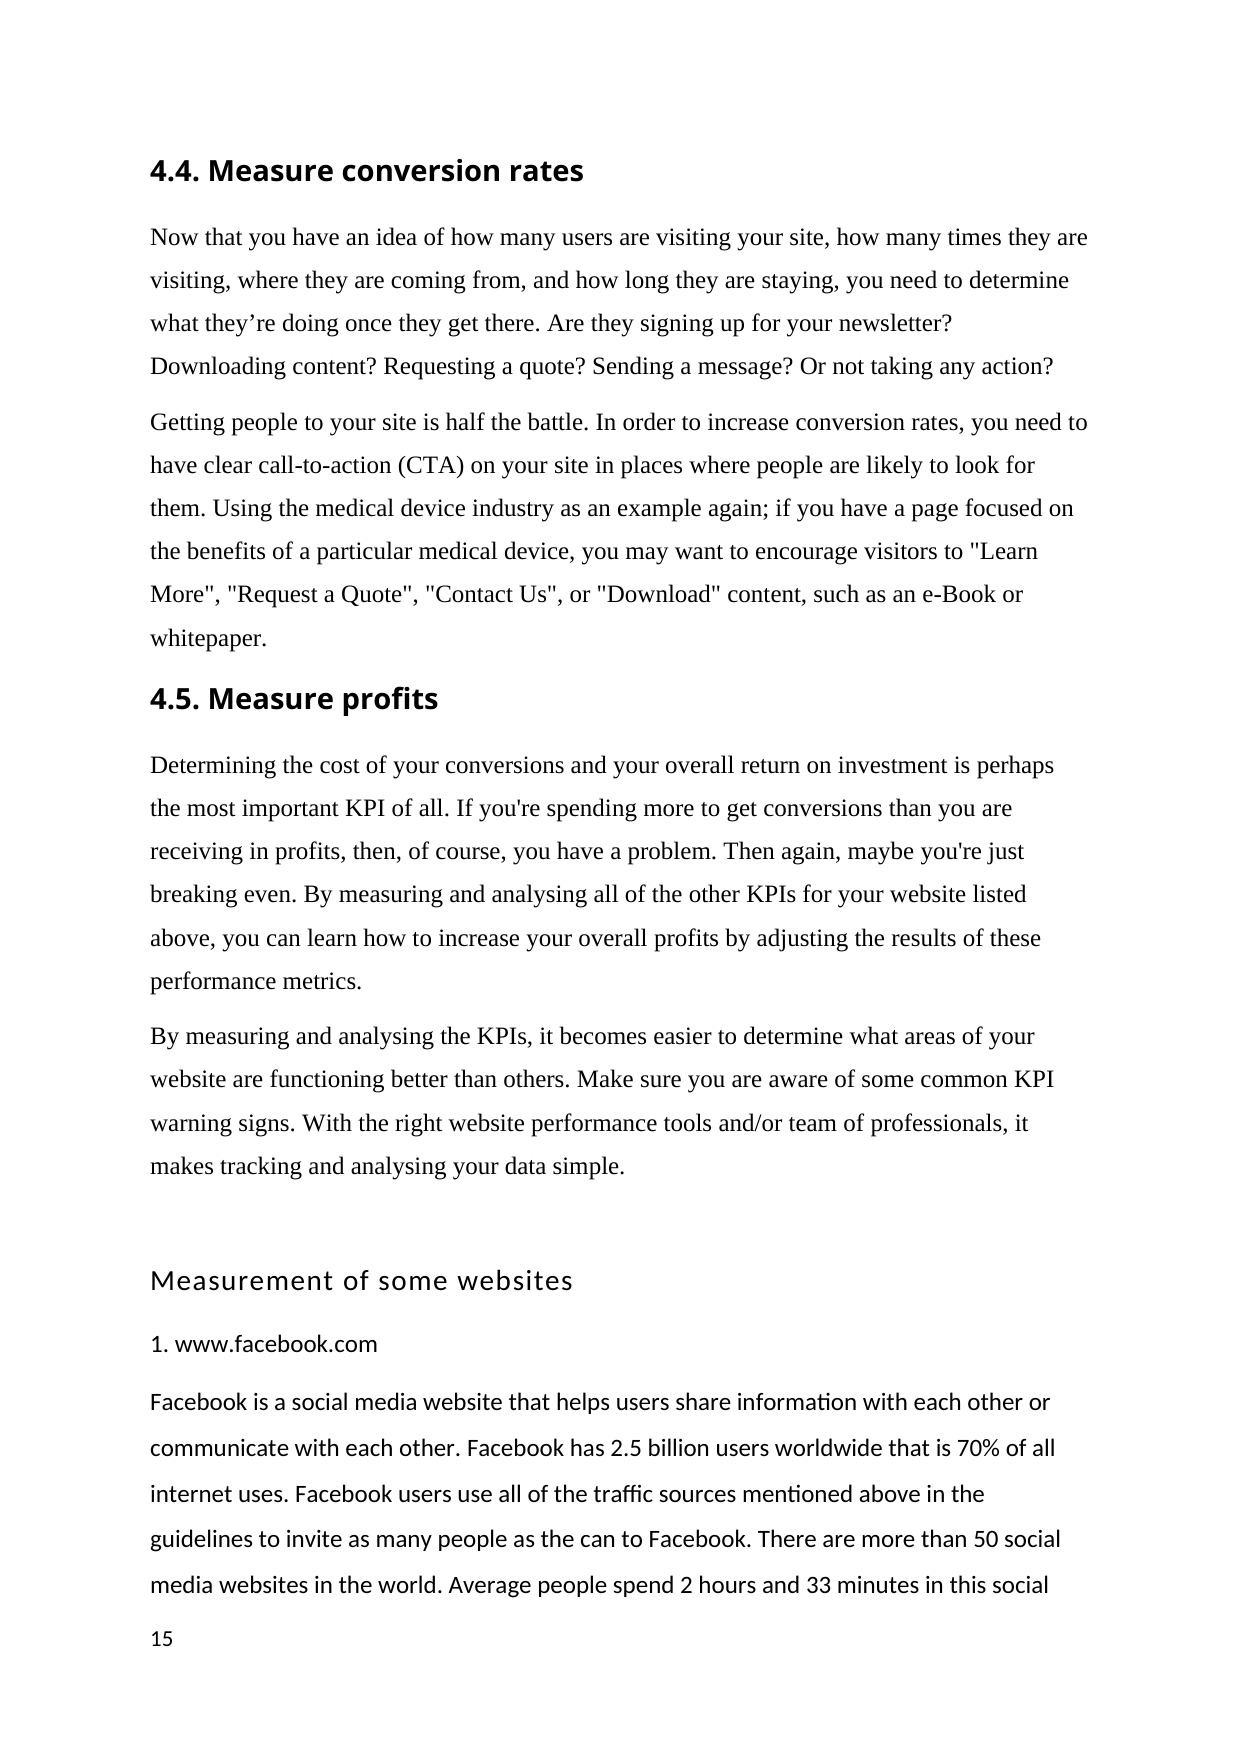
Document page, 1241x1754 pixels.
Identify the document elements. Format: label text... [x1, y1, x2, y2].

text Getting people to your site is half the battle. In order to increase conversion rates, you need to have clear call-to-action (CTA) on your site in places where people are likely to look for them. Using the medical device industry as an example again; if you have a page focused on the benefits of a particular medical device, you may want to encourage visitors to "Learn More", "Request a Quote", "Contact Us", or "Download" content, such as an e-Book or whitepaper. [150, 407, 1090, 651]
subtitle Measurement of some websites [150, 1262, 1090, 1298]
subtitle 4.4. Measure conversion rates [150, 150, 1090, 190]
subtitle 4.5. Measure profits [150, 678, 1090, 718]
text 1. www.facebook.com [150, 1328, 1090, 1358]
text Determining the cost of your conversions and your overall return on investment is perhaps the most important KPI of all. If you're spending more to get conversions than you are receiving in profits, then, of course, you have a problem. Then again, maybe you're just breaking even. By measuring and analysing all of the other KPIs for your website listed above, you can learn how to increase your overall profits by adjusting the results of these performance metrics. [150, 750, 1090, 994]
text Now that you have an idea of how many users are visiting your site, how many times they are visiting, where they are coming from, and how long they are staying, you need to determine what they’re doing once they get there. Are they signing up for your newsletter? Downloading content? Requesting a quote? Sending a message? Or not taking any action? [150, 222, 1090, 380]
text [150, 1386, 1090, 1600]
text By measuring and analysing the KPIs, it becomes easier to determine what areas of your website are functioning better than others. Make sure you are aware of some common KPI warning signs. With the right website performance tools and/or team of professionals, it makes tracking and analysing your data simple. [150, 1021, 1090, 1179]
